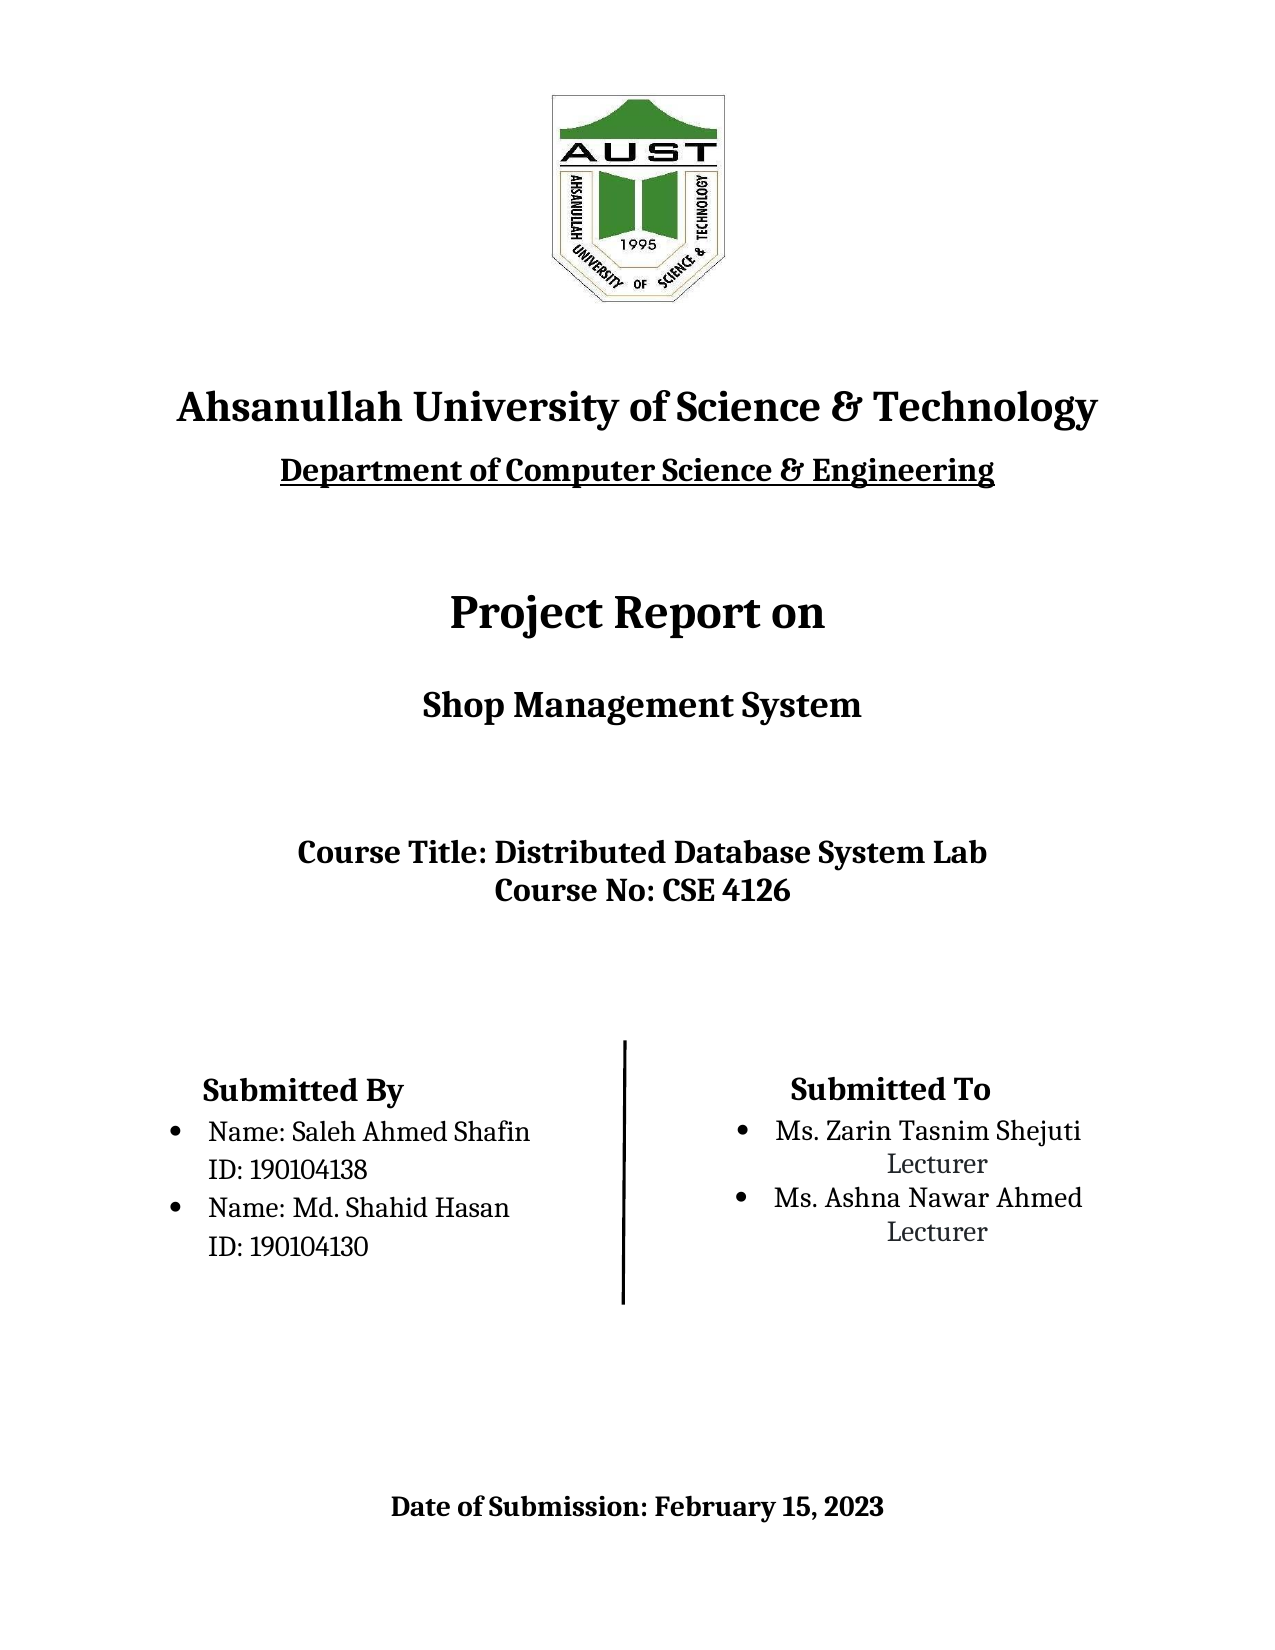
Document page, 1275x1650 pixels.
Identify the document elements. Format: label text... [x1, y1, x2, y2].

text Shop Management System [150, 684, 1135, 727]
text Course Title: Distributed Database System Lab [150, 833, 1135, 871]
text Course No: CSE 4126 [150, 871, 1135, 910]
text Date of Submission: February 15, 2023 [139, 1491, 1135, 1524]
text Ahsanullah University of Science & Technology [139, 382, 1135, 433]
text Project Report on [139, 586, 1135, 641]
picture [550, 93, 727, 304]
text Department of Computer Science & Engineering [139, 452, 1135, 490]
